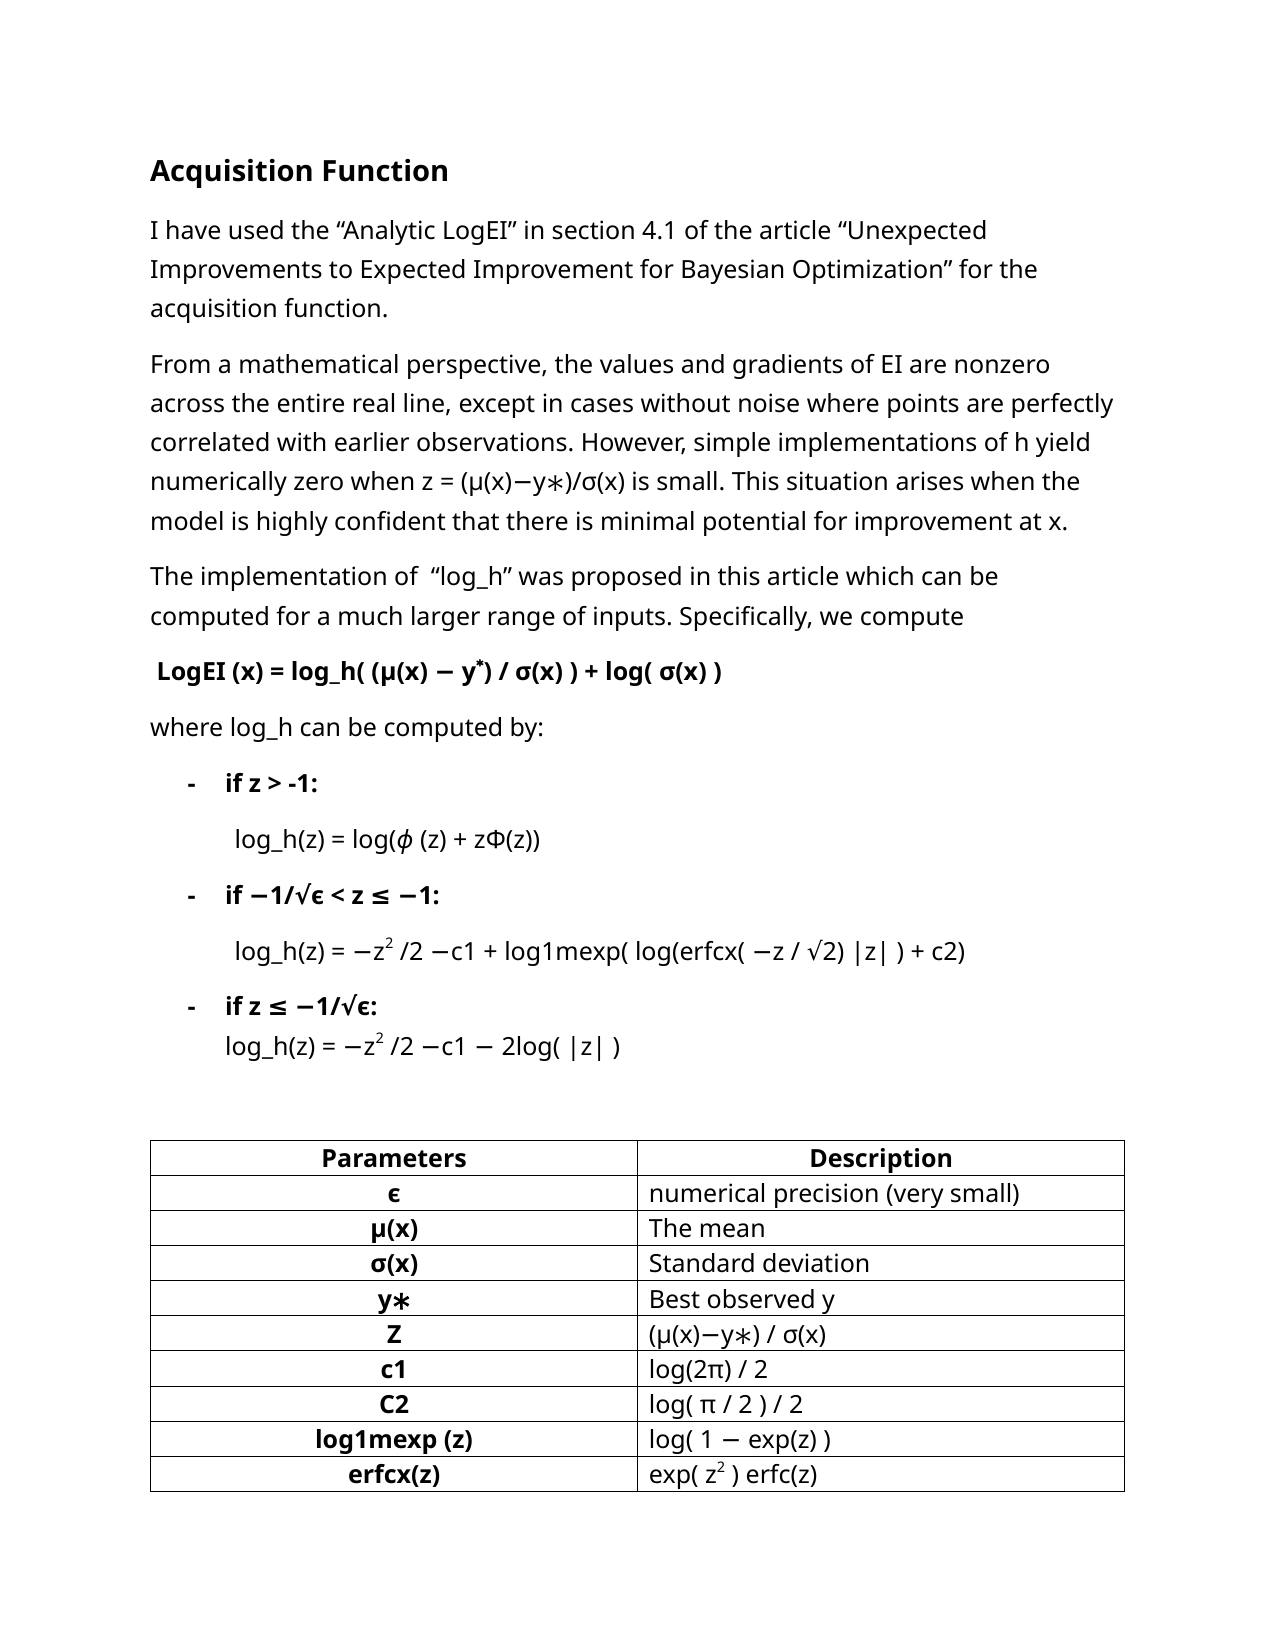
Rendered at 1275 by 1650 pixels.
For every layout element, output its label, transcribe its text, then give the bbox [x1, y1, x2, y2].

table_cell log(2π) / 2 [638, 1351, 1124, 1386]
table_header Description [638, 1141, 1124, 1175]
table_cell c1 [151, 1351, 637, 1386]
list if −1/√ϵ < z ≤ −1: [187, 877, 1125, 911]
table_cell exp( z2 ) erfc(z) [638, 1457, 1124, 1491]
table_cell Z [151, 1316, 637, 1350]
table_cell Best observed y [638, 1281, 1124, 1315]
table_cell The mean [638, 1211, 1124, 1245]
text LogEI (x) = log_h( (µ(x) − y*) / σ(x) ) + log( σ(x) ) [150, 654, 1125, 688]
list if z > -1: [187, 766, 1125, 800]
text From a mathematical perspective, the values and gradients of EI are nonzero across the entire real line, except in cases without noise where points are perfectly correlated with earlier observations. However, simple implementations of h yield numerically zero when z = (µ(x)−y∗)/σ(x) is small. This situation arises when the model is highly confident that there is minimal potential for improvement at x. [150, 346, 1125, 537]
text log_h(z) = log(ϕ (z) + zΦ(z)) [234, 821, 1125, 856]
table_cell Standard deviation [638, 1246, 1124, 1280]
table_cell erfcx(z) [151, 1457, 637, 1491]
text The implementation of “log_h” was proposed in this article which can be computed for a much larger range of inputs. Specifically, we compute [150, 559, 1125, 632]
list log_h(z) = −z2 /2 −c1 − 2log( |z| ) [225, 1028, 1125, 1062]
table_cell σ(x) [151, 1246, 637, 1280]
table_cell C2 [151, 1387, 637, 1421]
text Acquisition Function [150, 150, 1125, 190]
table_header Parameters [151, 1141, 637, 1175]
text log_h(z) = −z2 /2 −c1 + log1mexp( log(erfcx( −z / √2) |z| ) + c2) [234, 933, 1125, 967]
table_cell y∗ [151, 1281, 637, 1315]
table_cell log( π / 2 ) / 2 [638, 1387, 1124, 1421]
table_cell numerical precision (very small) [638, 1176, 1124, 1210]
text I have used the “Analytic LogEI” in section 4.1 of the article “Unexpected Improvements to Expected Improvement for Bayesian Optimization” for the acquisition function. [150, 212, 1125, 325]
table_cell log1mexp (z) [151, 1422, 637, 1456]
text where log_h can be computed by: [150, 710, 1125, 744]
table_cell µ(x) [151, 1211, 637, 1245]
table_cell log( 1 − exp(z) ) [638, 1422, 1124, 1456]
list if z ≤ −1/√ϵ: [187, 989, 1125, 1023]
table_cell ϵ [151, 1176, 637, 1210]
table_cell (µ(x)−y∗) / σ(x) [638, 1316, 1124, 1350]
